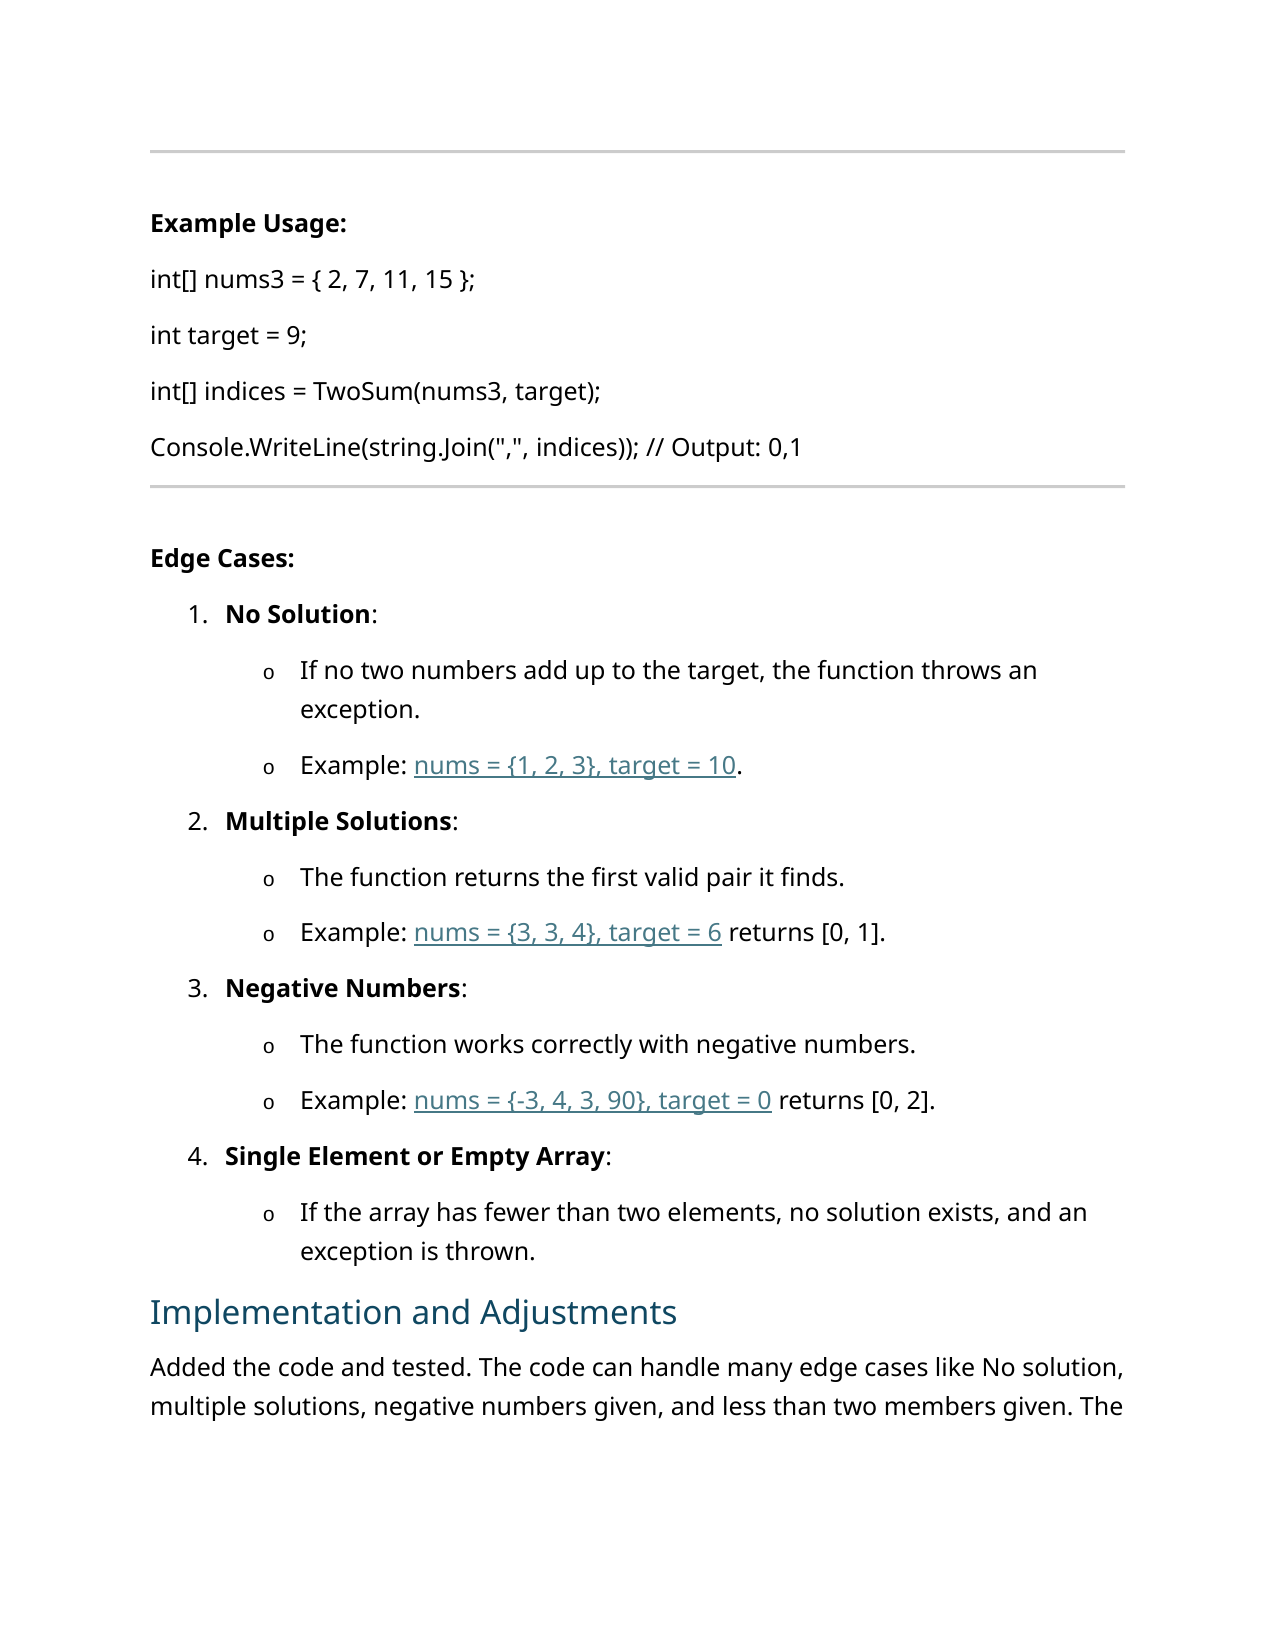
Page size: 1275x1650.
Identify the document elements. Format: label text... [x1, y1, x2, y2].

list Multiple Solutions: [187, 803, 1125, 837]
text int target = 9; [150, 317, 1125, 352]
list Single Element or Empty Array: [187, 1138, 1125, 1172]
list Negative Numbers: [187, 971, 1125, 1005]
list Example: nums = {3, 3, 4}, target = 6 returns [0, 1]. [262, 915, 1125, 949]
list The function returns the first valid pair it finds. [262, 859, 1125, 893]
text Edge Cases: [150, 541, 1125, 575]
list Example: nums = {1, 2, 3}, target = 10. [262, 747, 1125, 782]
text int[] nums3 = { 2, 7, 11, 15 }; [150, 262, 1125, 296]
list No Solution: [187, 597, 1125, 631]
list Example: nums = {-3, 4, 3, 90}, target = 0 returns [0, 2]. [262, 1082, 1125, 1117]
text Console.WriteLine(string.Join(",", indices)); // Output: 0,1 [150, 429, 1125, 463]
subtitle Implementation and Adjustments [150, 1289, 1125, 1334]
text int[] indices = TwoSum(nums3, target); [150, 373, 1125, 407]
list The function works correctly with negative numbers. [262, 1027, 1125, 1061]
list If the array has fewer than two elements, no solution exists, and an exception is thrown. [262, 1194, 1125, 1267]
text Example Usage: [150, 206, 1125, 240]
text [150, 1350, 1125, 1423]
list If no two numbers add up to the target, the function throws an exception. [262, 652, 1125, 726]
